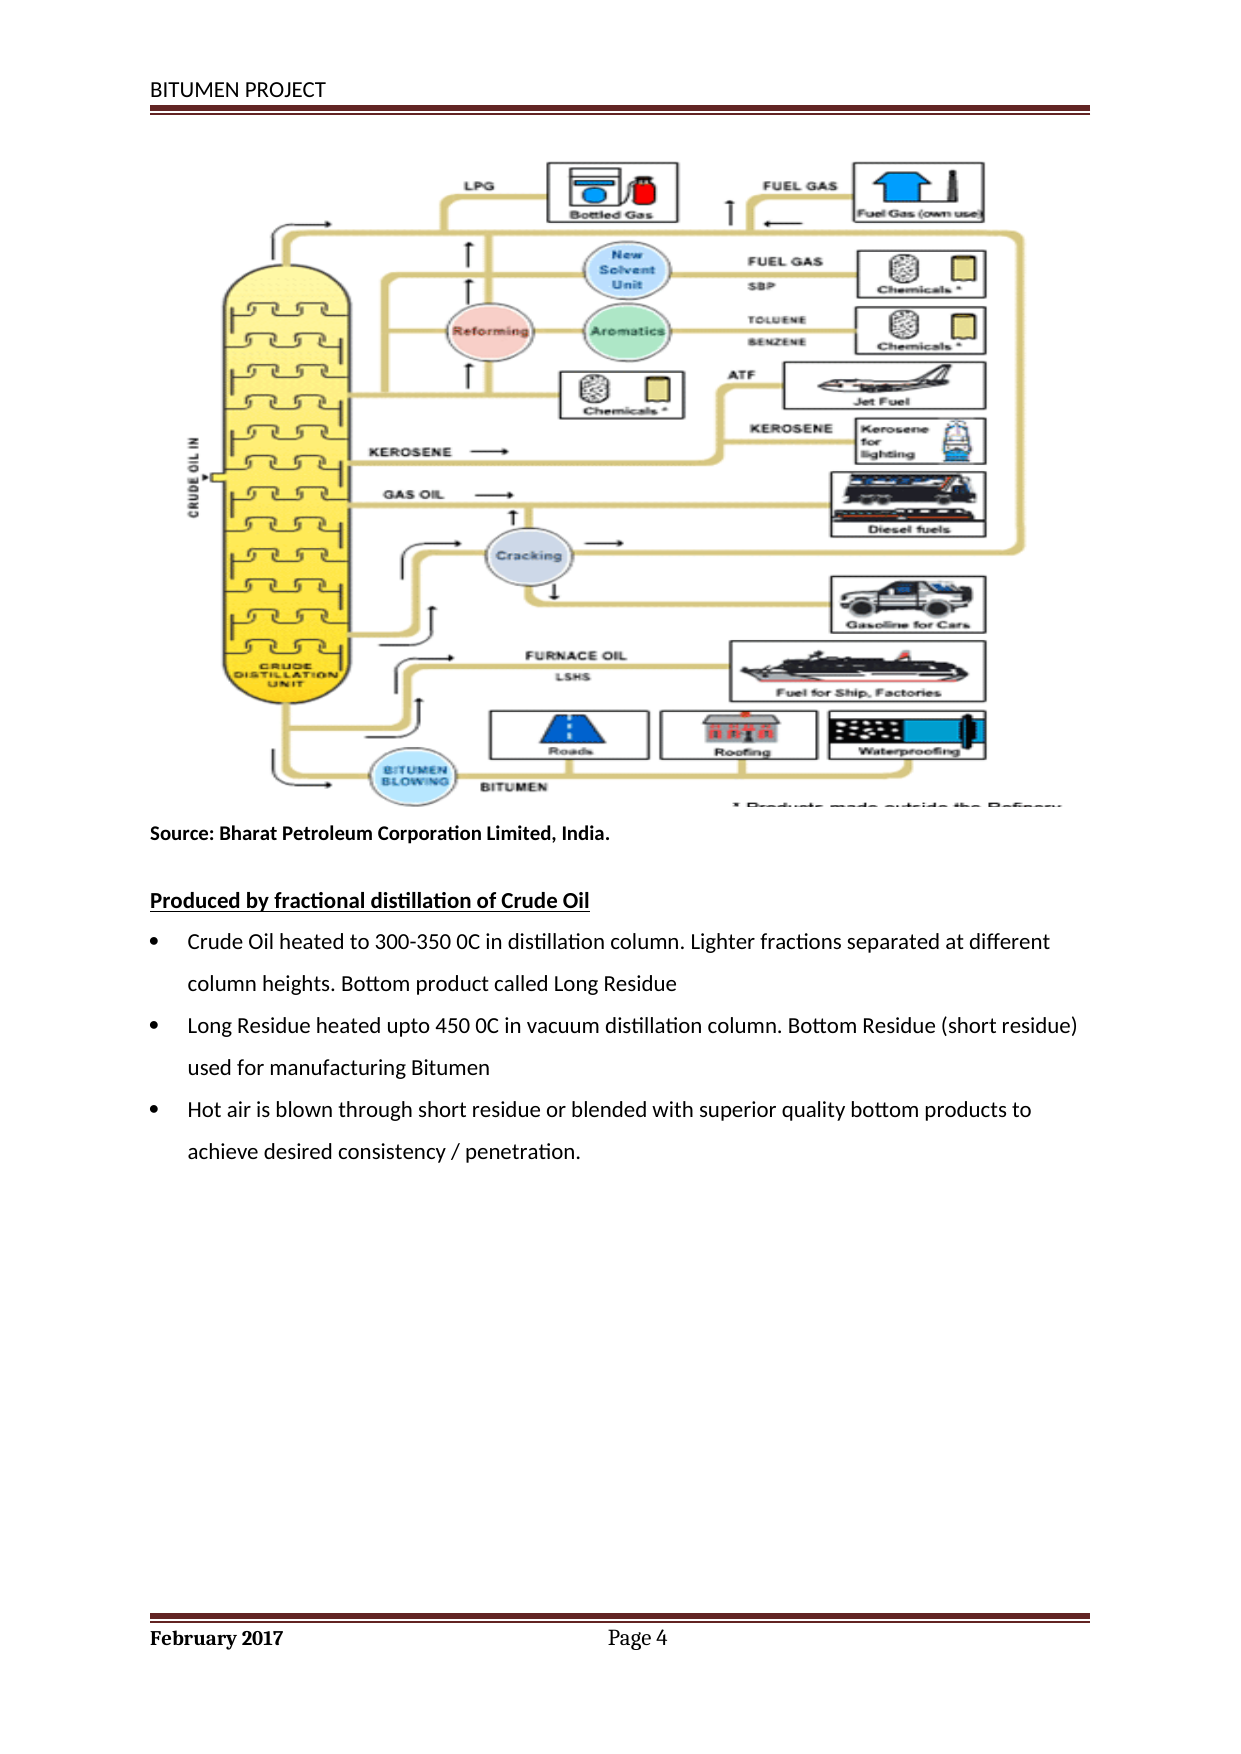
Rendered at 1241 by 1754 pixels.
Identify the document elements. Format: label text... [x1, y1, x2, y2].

text Source: Bharat Petroleum Corporation Limited, India. [150, 820, 1090, 846]
text Produced by fractional distillation of Crude Oil [150, 886, 1090, 914]
list Long Residue heated upto 450 0C in vacuum distillation column. Bottom Residue (short residue) used for manufacturing Bitumen [150, 1011, 1090, 1081]
list Crude Oil heated to 300-350 0C in distillation column. Lighter fractions separated at different column heights. Bottom product called Long Residue [150, 927, 1090, 997]
list Hot air is blown through short residue or blended with superior quality bottom products to achieve desired consistency / penetration. [150, 1095, 1090, 1165]
picture [150, 150, 1083, 807]
